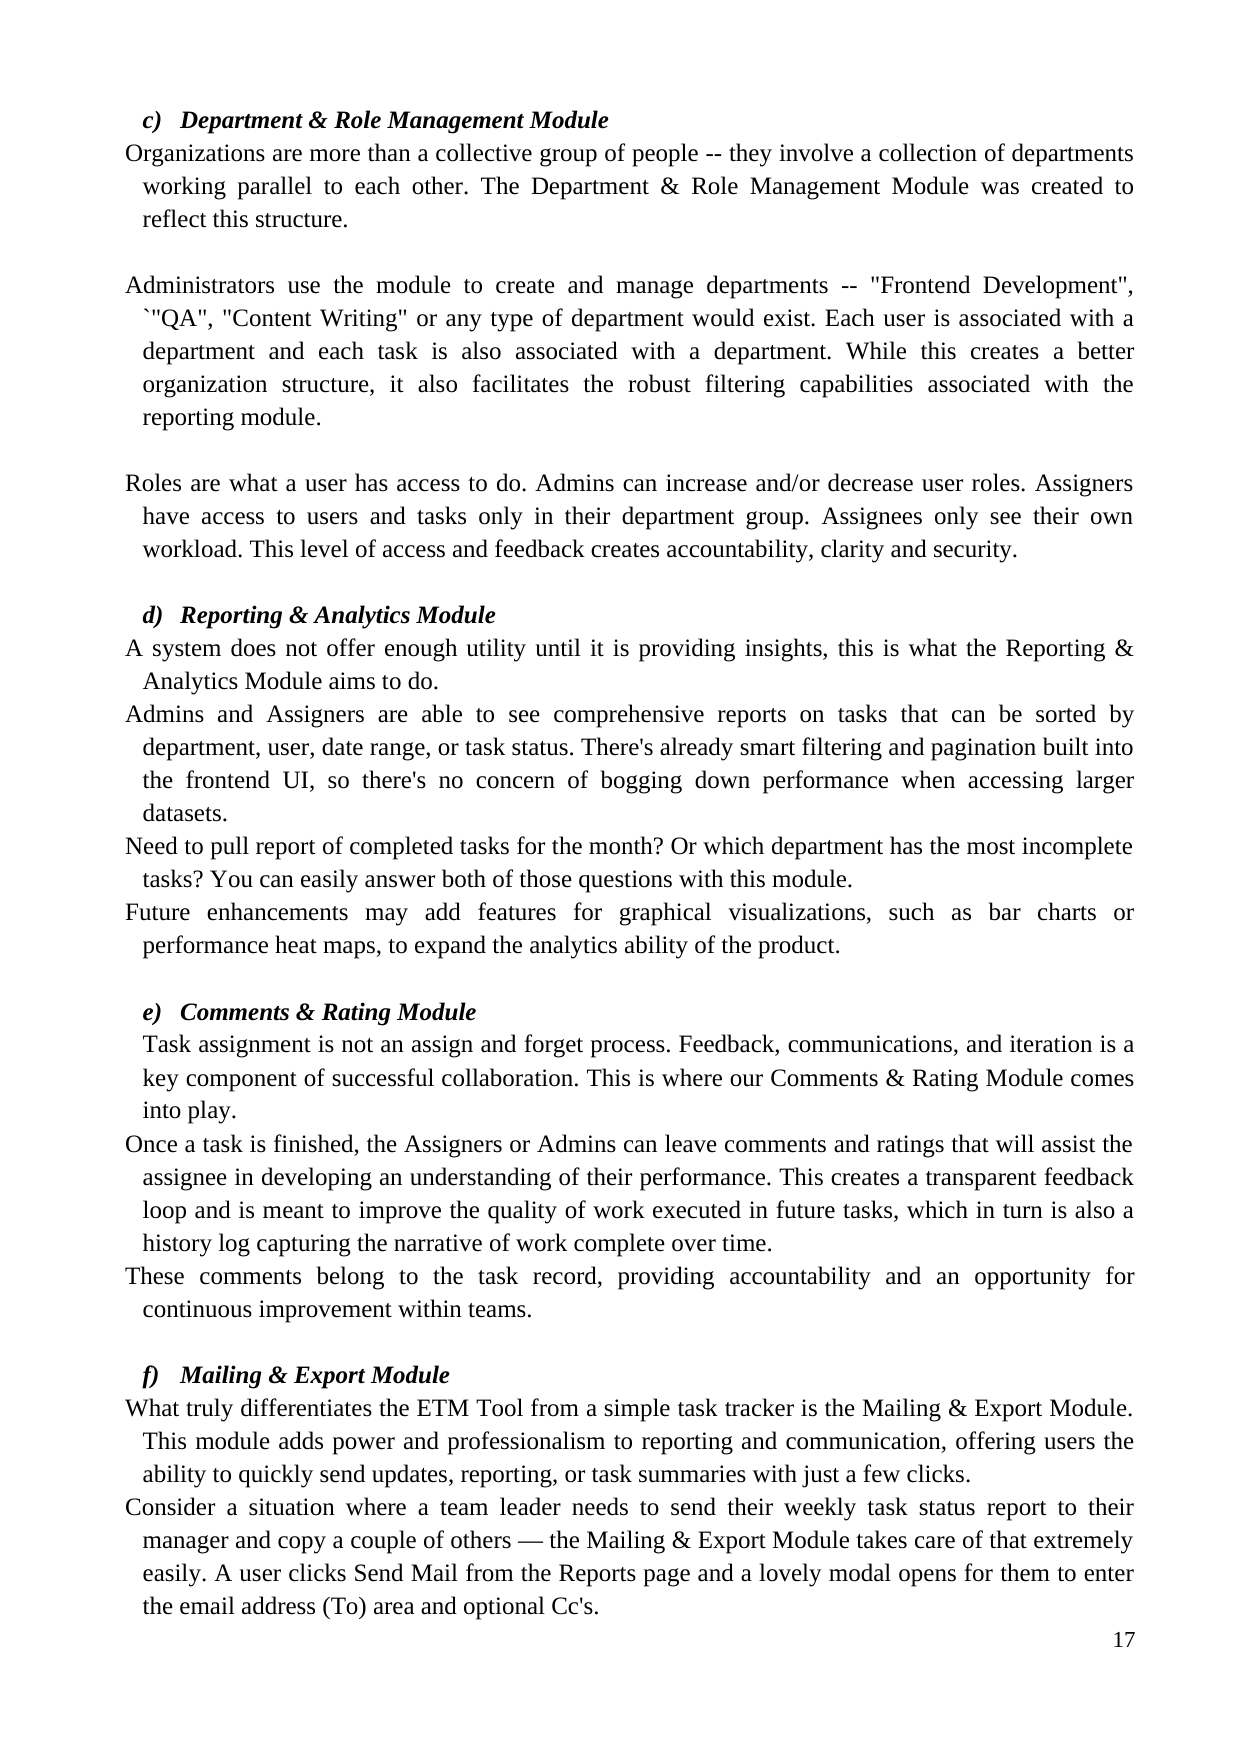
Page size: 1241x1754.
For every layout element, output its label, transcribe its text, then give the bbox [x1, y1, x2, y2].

text Administrators use the module to create and manage departments -- "Frontend Development", `"QA", "Content Writing" or any type of department would exist. Each user is associated with a department and each task is also associated with a department. While this creates a better organization structure, it also facilitates the robust filtering capabilities associated with the reporting module. [125, 270, 1135, 431]
text Once a task is finished, the Assigners or Admins can leave comments and ratings that will assist the assignee in developing an understanding of their performance. This creates a transparent feedback loop and is meant to improve the quality of work executed in future tasks, which in turn is also a history log capturing the narrative of work complete over time. [125, 1129, 1135, 1256]
text Consider a situation where a team leader needs to send their weekly task status report to their manager and copy a couple of others — the Mailing & Export Module takes care of that extremely easily. A user clicks Send Mail from the Reports page and a lovely modal opens for them to enter the email address (To) area and optional Cc's. [125, 1492, 1135, 1620]
list Task assignment is not an assign and forget process. Feedback, communications, and iteration is a key component of successful collaboration. This is where our Comments & Rating Module comes into play. [142, 1029, 1135, 1124]
text What truly differentiates the ETM Tool from a simple task tracker is the Mailing & Export Module. This module adds power and professionalism to reporting and communication, offering users the ability to quickly send updates, reporting, or task summaries with just a few clicks. [125, 1393, 1135, 1488]
list Department & Role Management Module [142, 105, 1135, 134]
list Mailing & Export Module [142, 1360, 1135, 1388]
text Admins and Assigners are able to see comprehensive reports on tasks that can be sorted by department, user, date range, or task status. There's already smart filtering and pagination built into the frontend UI, so there's no concern of bogging down performance when accessing larger datasets. [125, 699, 1135, 827]
text A system does not offer enough utility until it is providing insights, this is what the Reporting & Analytics Module aims to do. [125, 633, 1135, 695]
text Need to pull report of completed tasks for the month? Or which department has the most incomplete tasks? You can easily answer both of those questions with this module. [125, 831, 1135, 893]
text These comments belong to the task record, providing accountability and an opportunity for continuous improvement within teams. [125, 1261, 1135, 1322]
text Roles are what a user has access to do. Admins can increase and/or decrease user roles. Assigners have access to users and tasks only in their department group. Assignees only see their own workload. This level of access and feedback creates accountability, clarity and security. [125, 468, 1135, 563]
list Reporting & Analytics Module [142, 600, 1135, 629]
text Organizations are more than a collective group of people -- they involve a collection of departments working parallel to each other. The Department & Role Management Module was created to reflect this structure. [125, 138, 1135, 233]
list Comments & Rating Module [142, 997, 1135, 1025]
text Future enhancements may add features for graphical visualizations, such as bar charts or performance heat maps, to expand the analytics ability of the product. [125, 897, 1135, 959]
